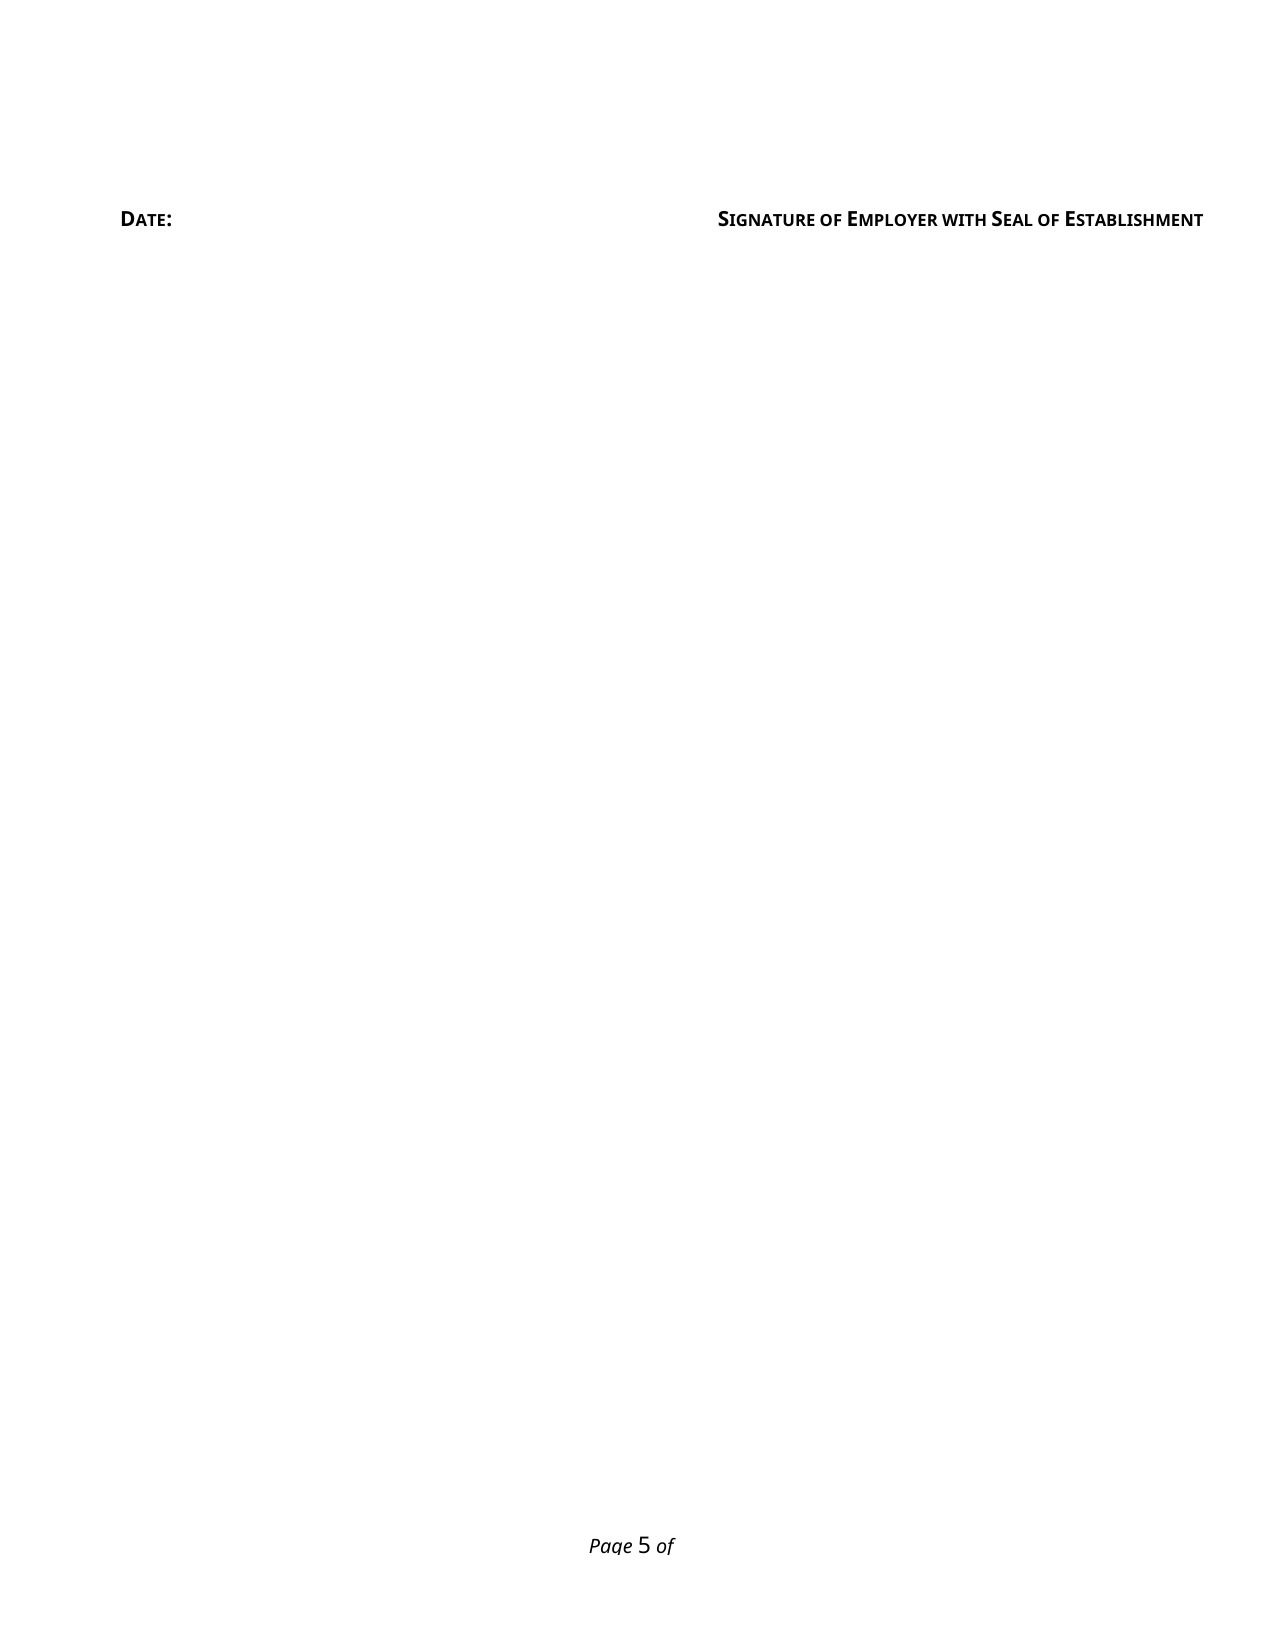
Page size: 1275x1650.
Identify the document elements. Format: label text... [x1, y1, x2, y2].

text DATE: SIGNATURE OF EMPLOYER WITH SEAL OF ESTABLISHMENT [120, 204, 1260, 232]
